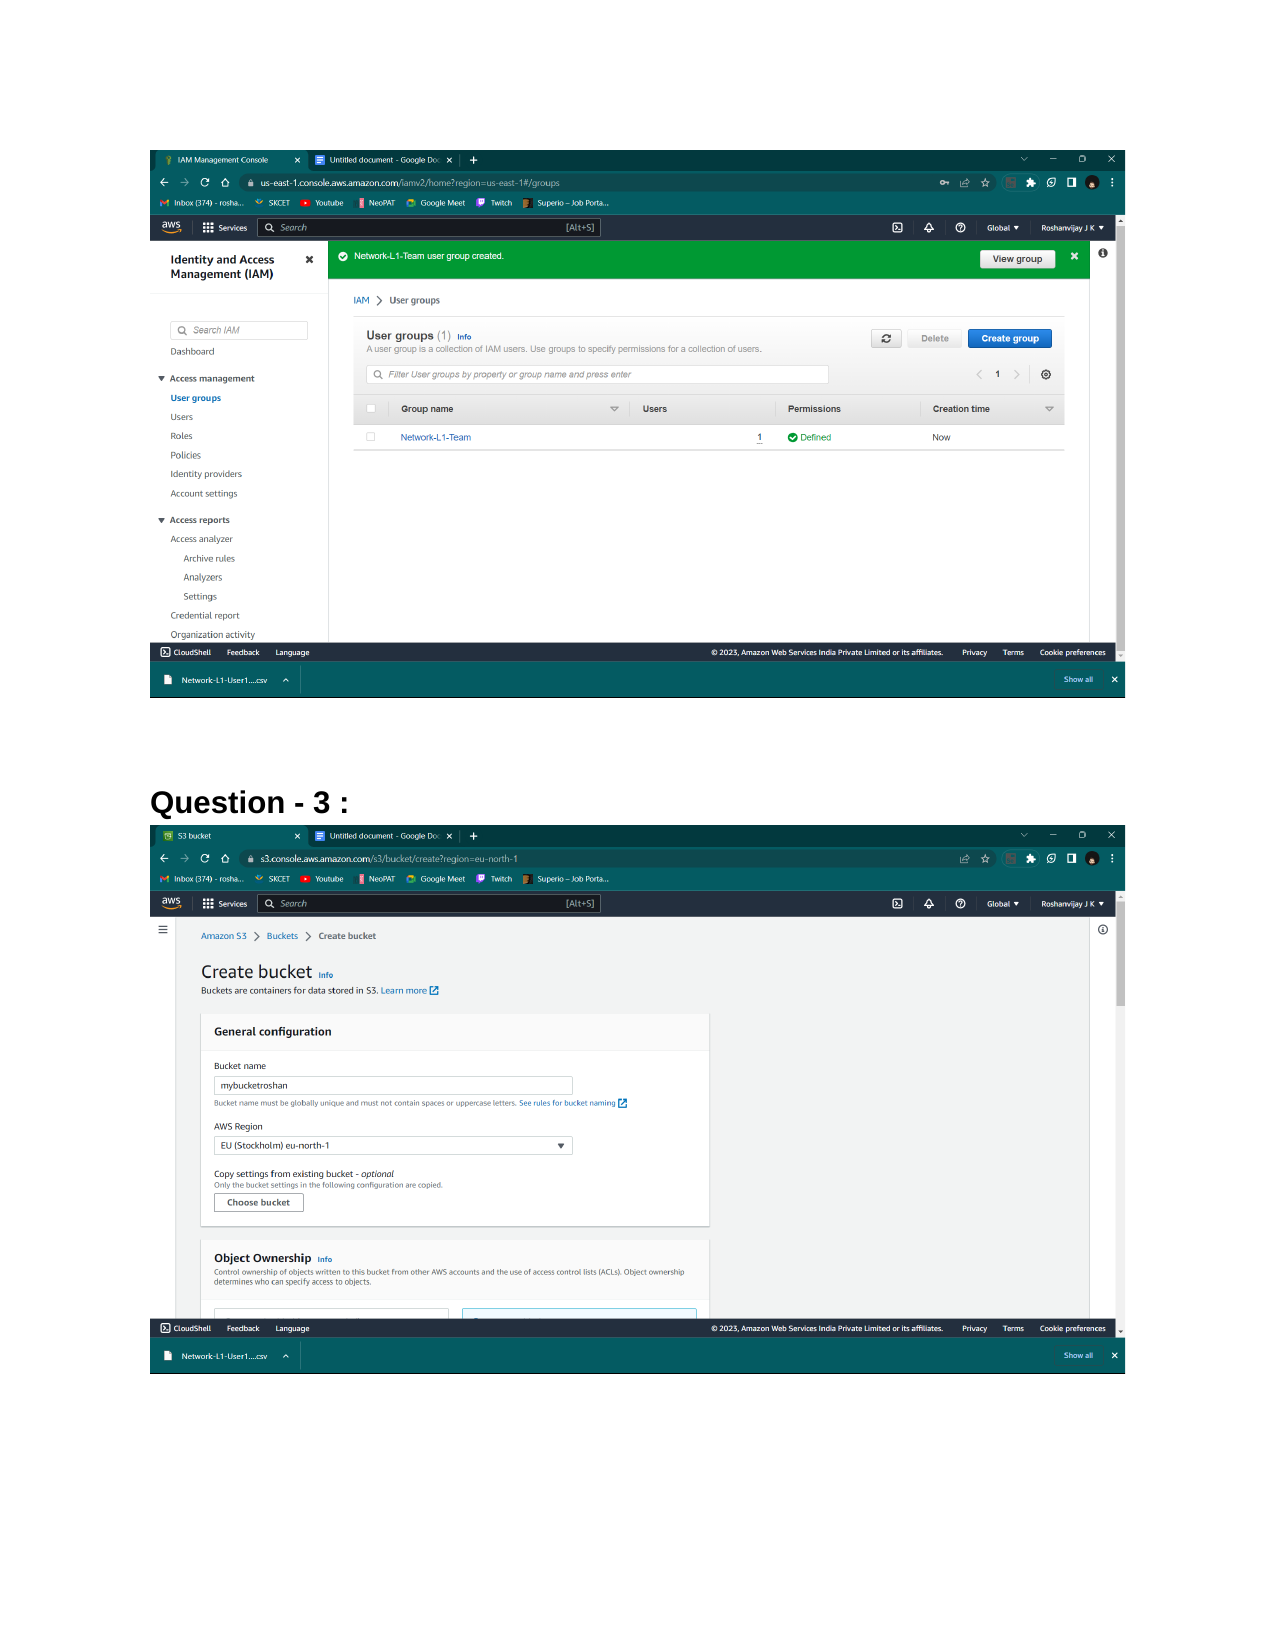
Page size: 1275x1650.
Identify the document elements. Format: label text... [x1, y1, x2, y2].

picture [150, 150, 1125, 698]
text Question - 3 : [150, 784, 1125, 820]
picture [150, 825, 1125, 1374]
